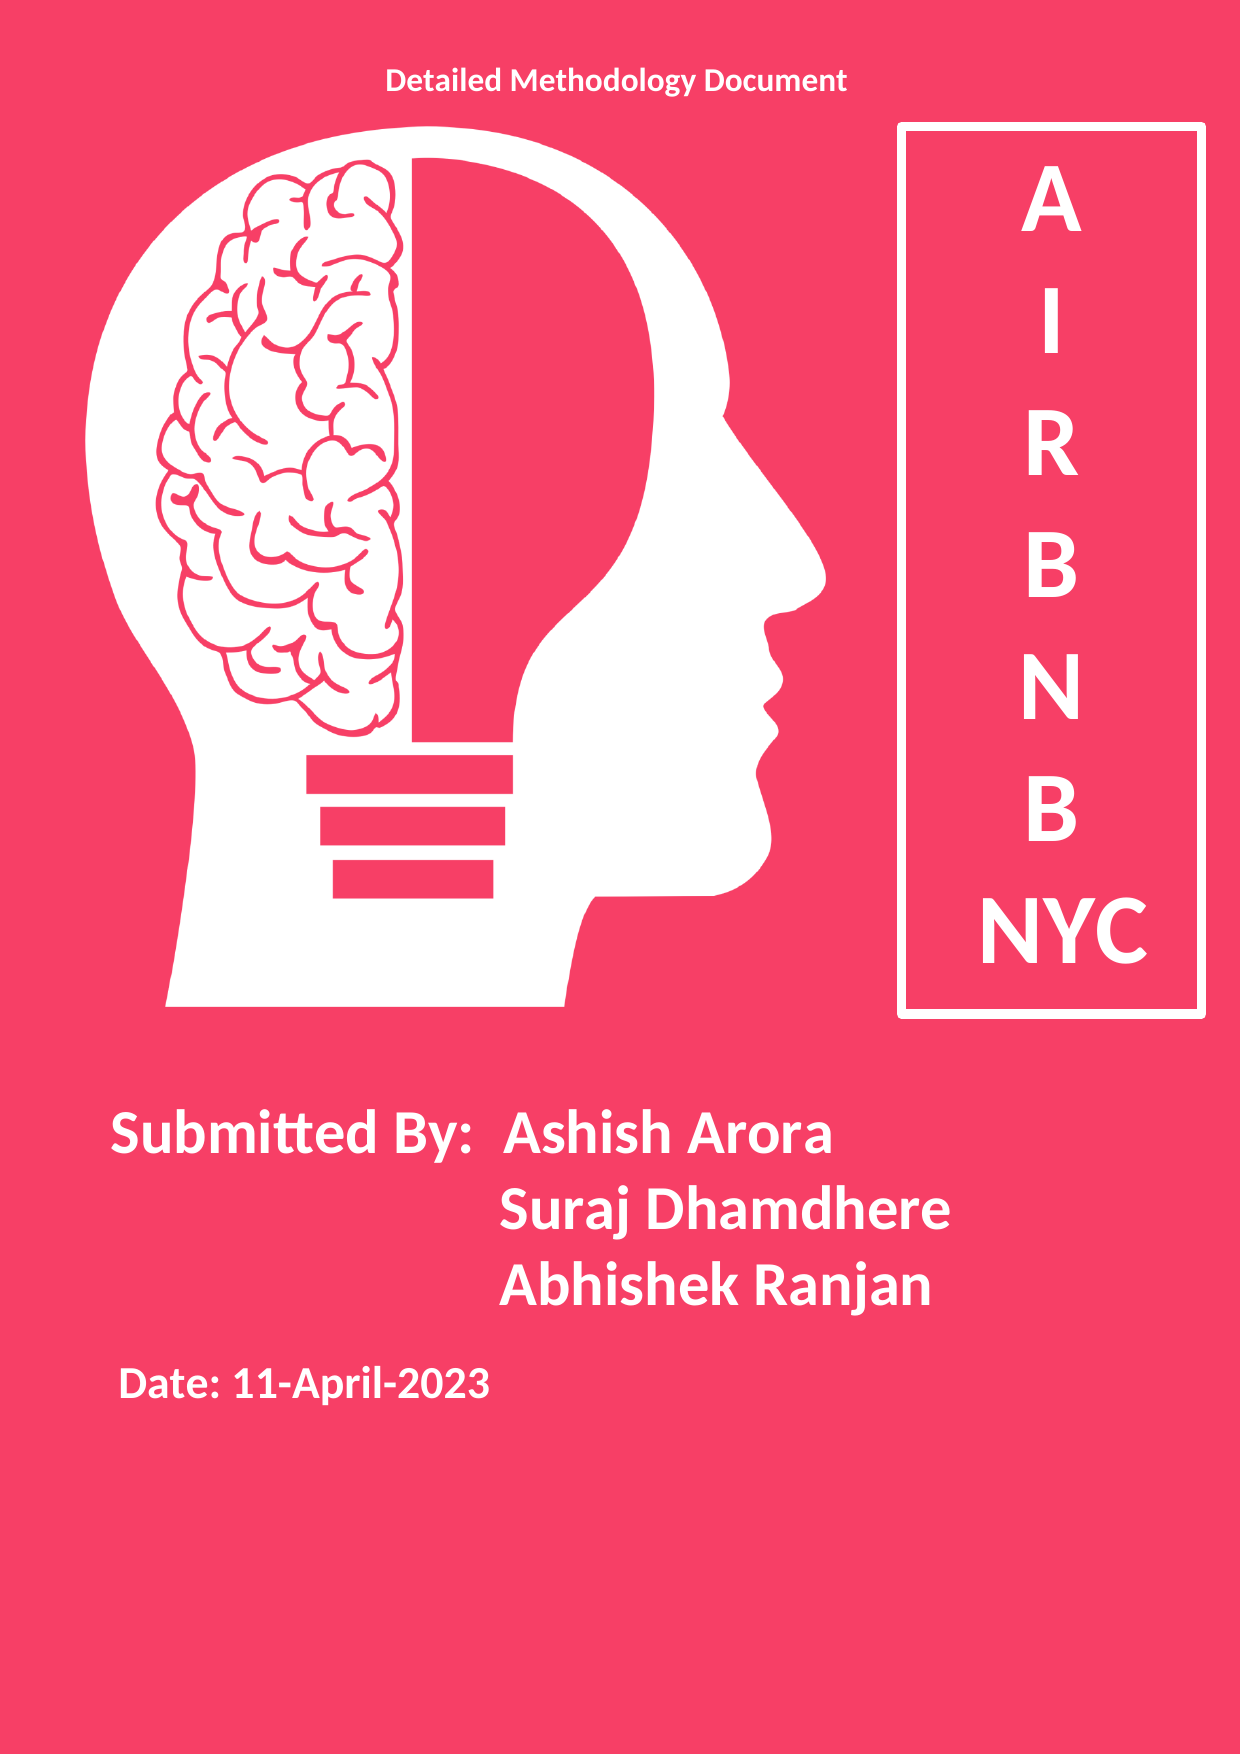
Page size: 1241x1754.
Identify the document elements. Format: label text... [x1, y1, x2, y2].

text Detailed Methodology Document [59, 59, 1167, 100]
picture [85, 126, 826, 1007]
